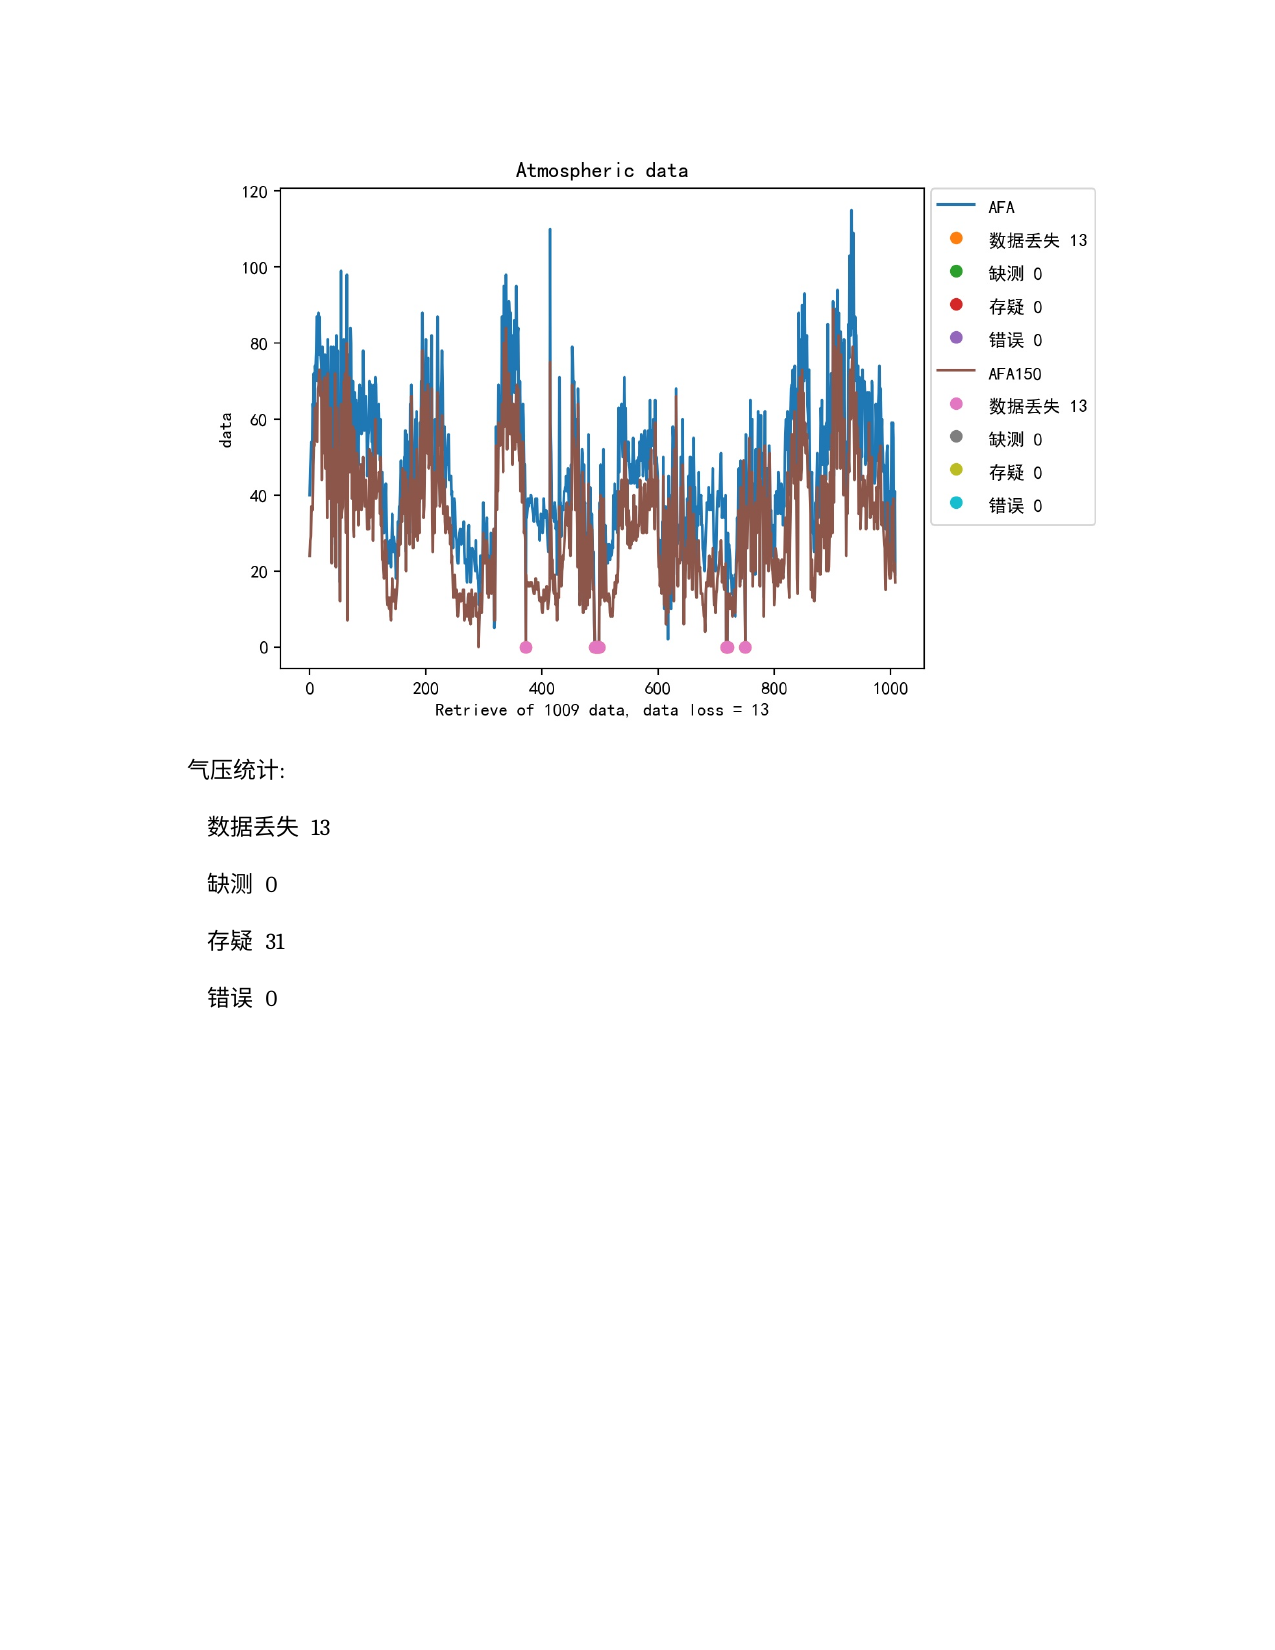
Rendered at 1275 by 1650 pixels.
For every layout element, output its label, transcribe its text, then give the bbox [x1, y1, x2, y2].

text 缺测 0 [187, 868, 1087, 899]
text 数据丢失 13 [187, 811, 1087, 842]
picture [206, 150, 1107, 730]
text 存疑 31 [187, 925, 1087, 956]
text 气压统计: [187, 754, 1087, 786]
text 错误 0 [187, 981, 1087, 1013]
